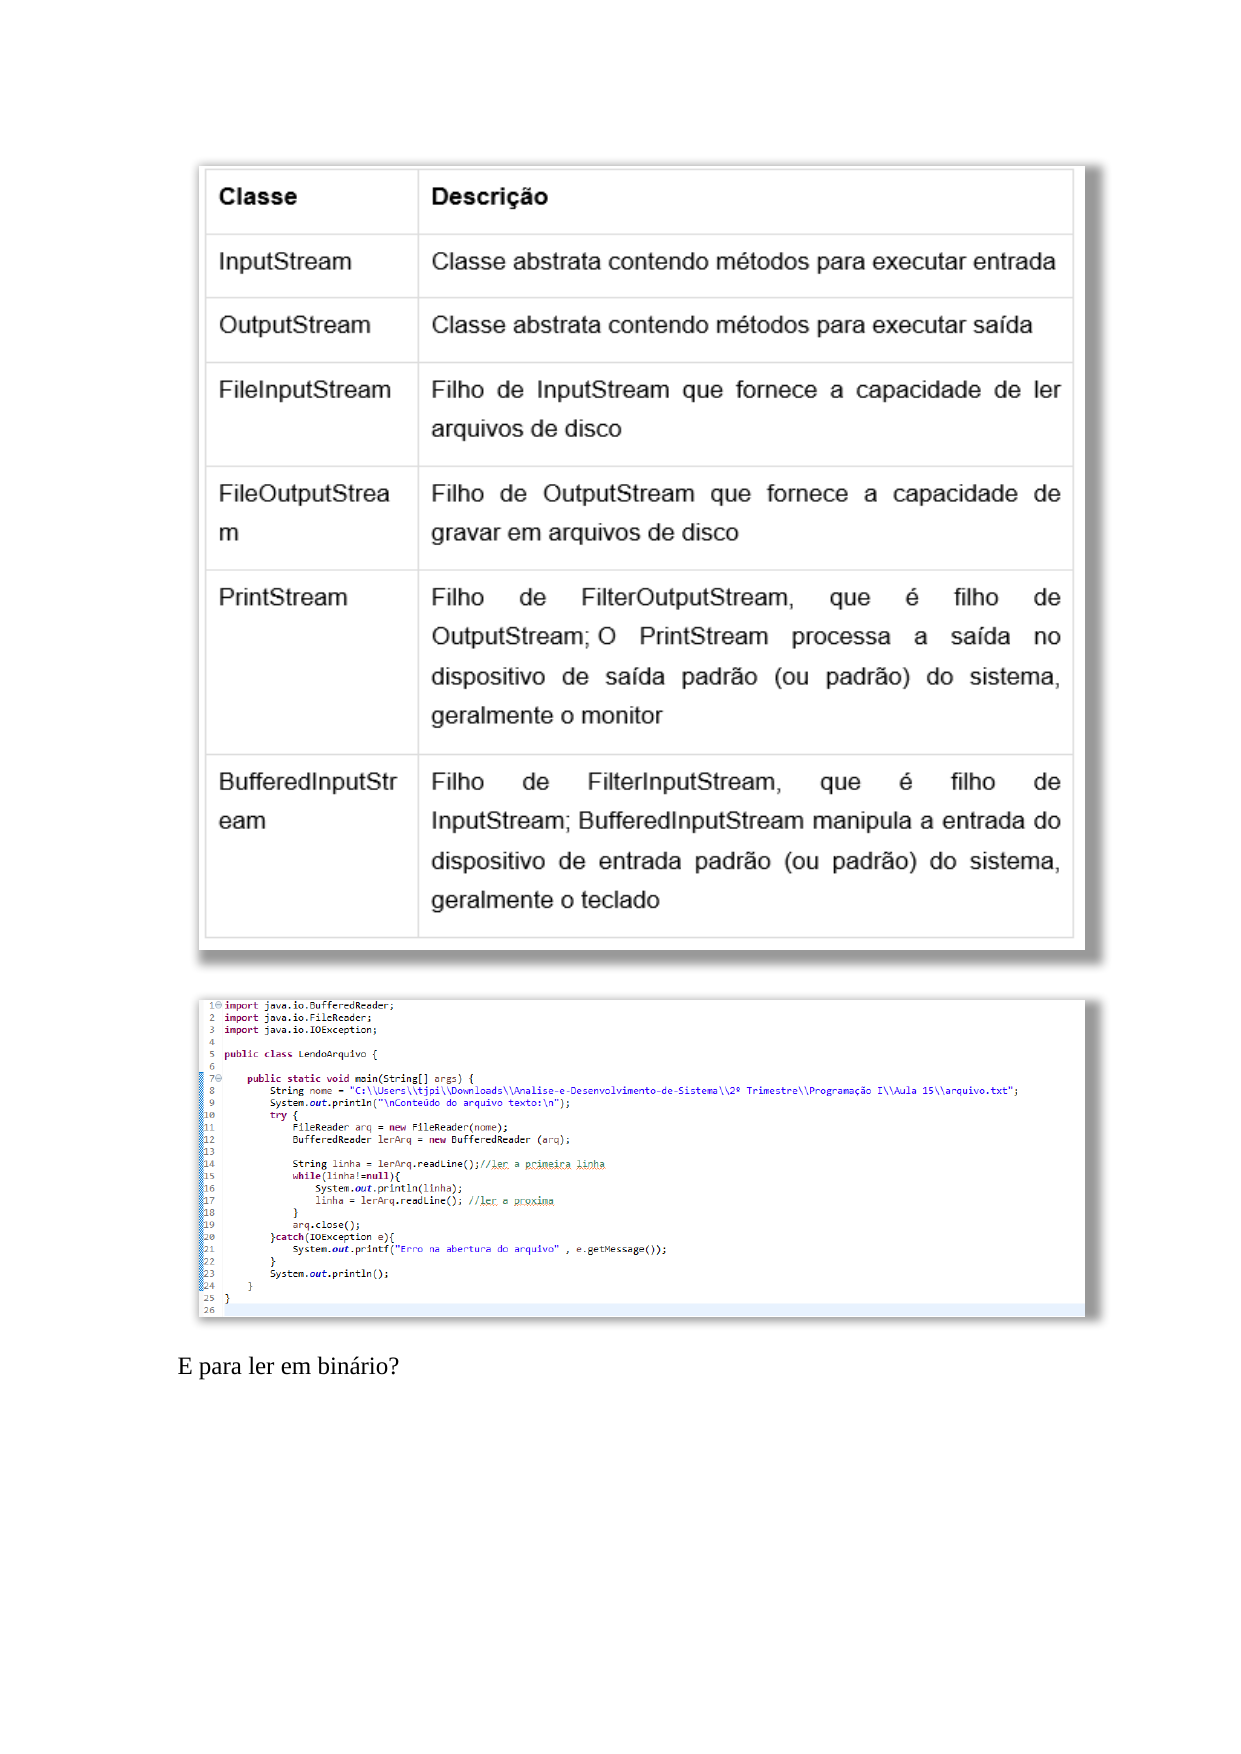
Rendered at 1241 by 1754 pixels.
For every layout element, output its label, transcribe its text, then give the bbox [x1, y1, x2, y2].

text E para ler em binário? [177, 1351, 1063, 1380]
picture [199, 1000, 1085, 1317]
picture [199, 166, 1085, 950]
